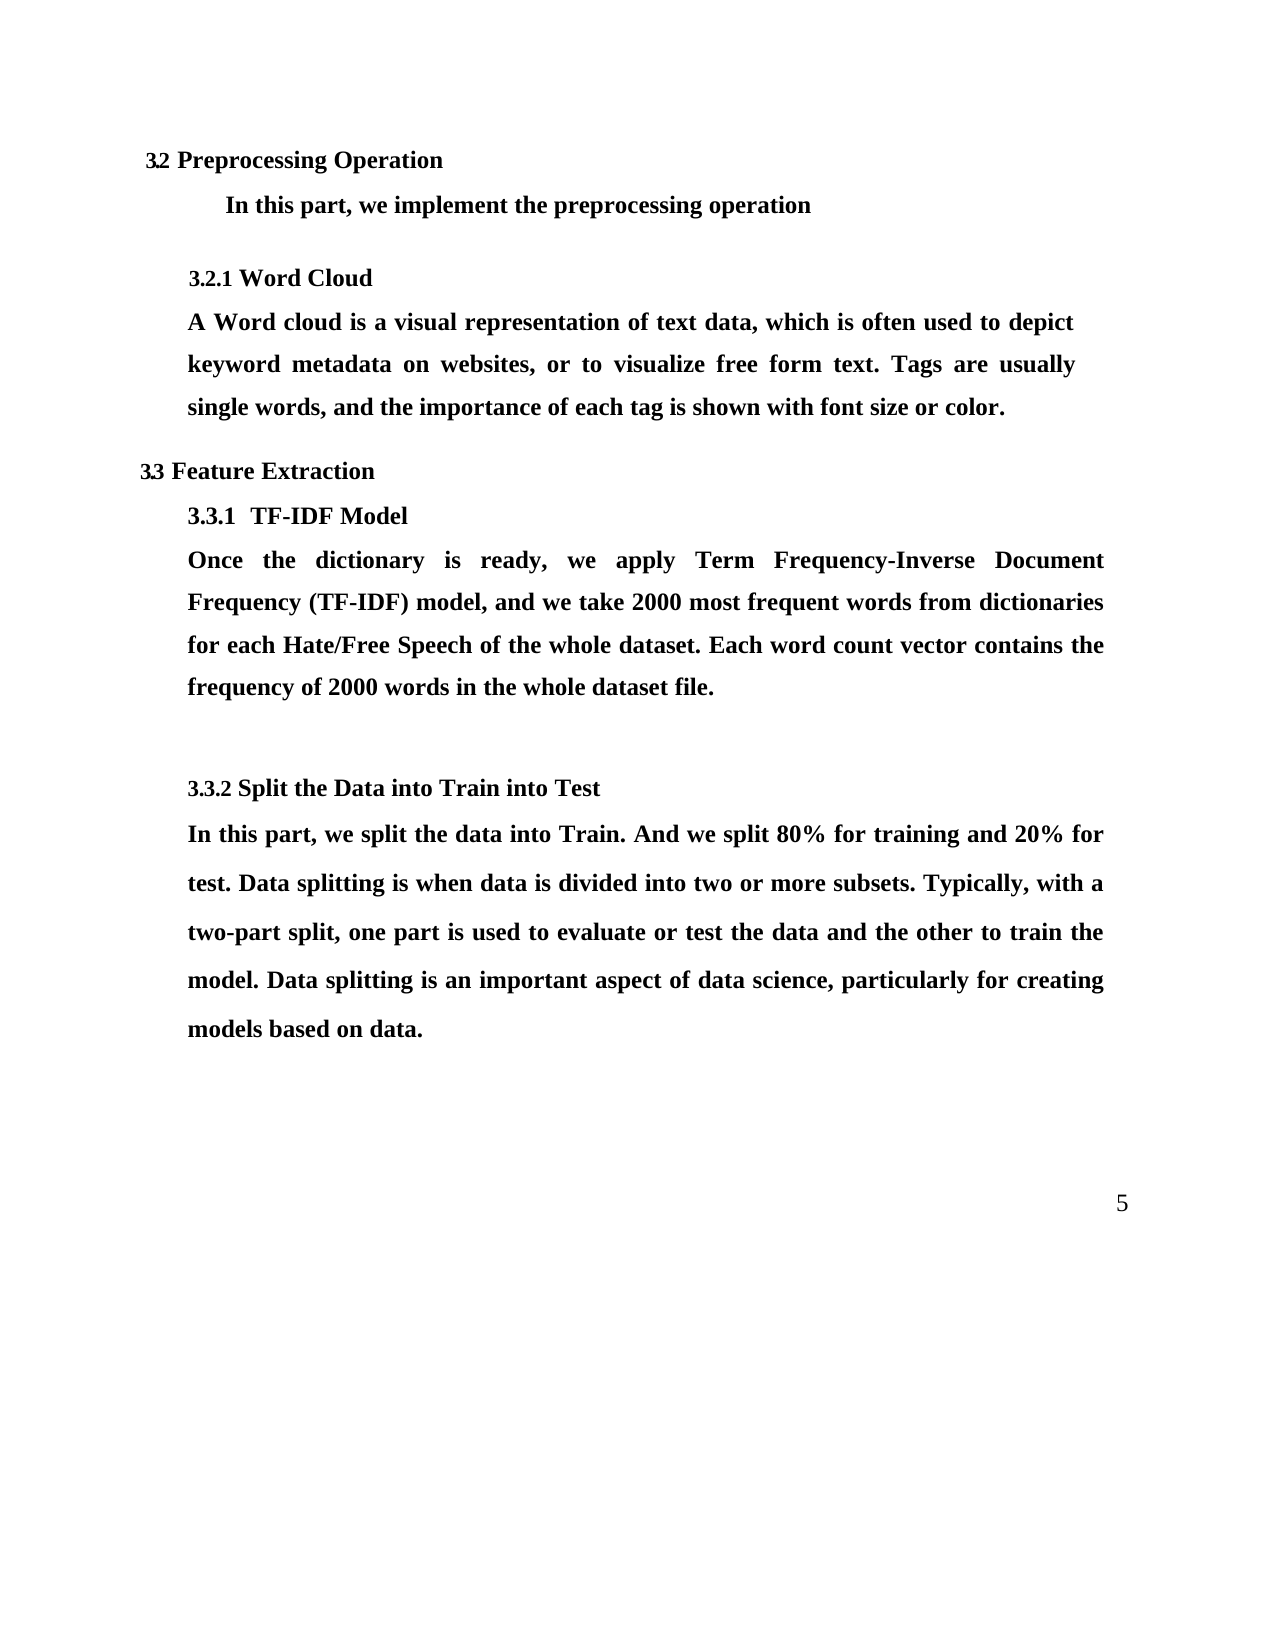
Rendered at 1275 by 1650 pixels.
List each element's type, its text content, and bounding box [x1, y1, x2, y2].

list TF-IDF Model [187, 501, 1275, 530]
list Feature Extraction [140, 456, 1275, 484]
list Preprocessing Operation [145, 145, 1275, 173]
text In this part, we implement the preprocessing operation [225, 190, 1275, 218]
list Split the Data into Train into Test [187, 773, 1275, 802]
text 5 [14, 1188, 1128, 1217]
text A Word cloud is a visual representation of text data, which is often used to depict keyword metadata on websites, or to visualize free form text. Tags are usually single words, and the importance of each tag is shown with font size or color. [187, 307, 1075, 420]
list Word Cloud [188, 263, 1275, 292]
text Once the dictionary is ready, we apply Term Frequency-Inverse Document Frequency (TF-IDF) model, and we take 2000 most frequent words from dictionaries for each Hate/Free Speech of the whole dataset. Each word count vector contains the frequency of 2000 words in the whole dataset file. [187, 545, 1105, 701]
text In this part, we split the data into Train. And we split 80% for training and 20% for test. Data splitting is when data is divided into two or more subsets. Typically, with a two-part split, one part is used to evaluate or test the data and the other to train the model. Data splitting is an important aspect of data science, particularly for creating models based on data. [187, 819, 1106, 1043]
